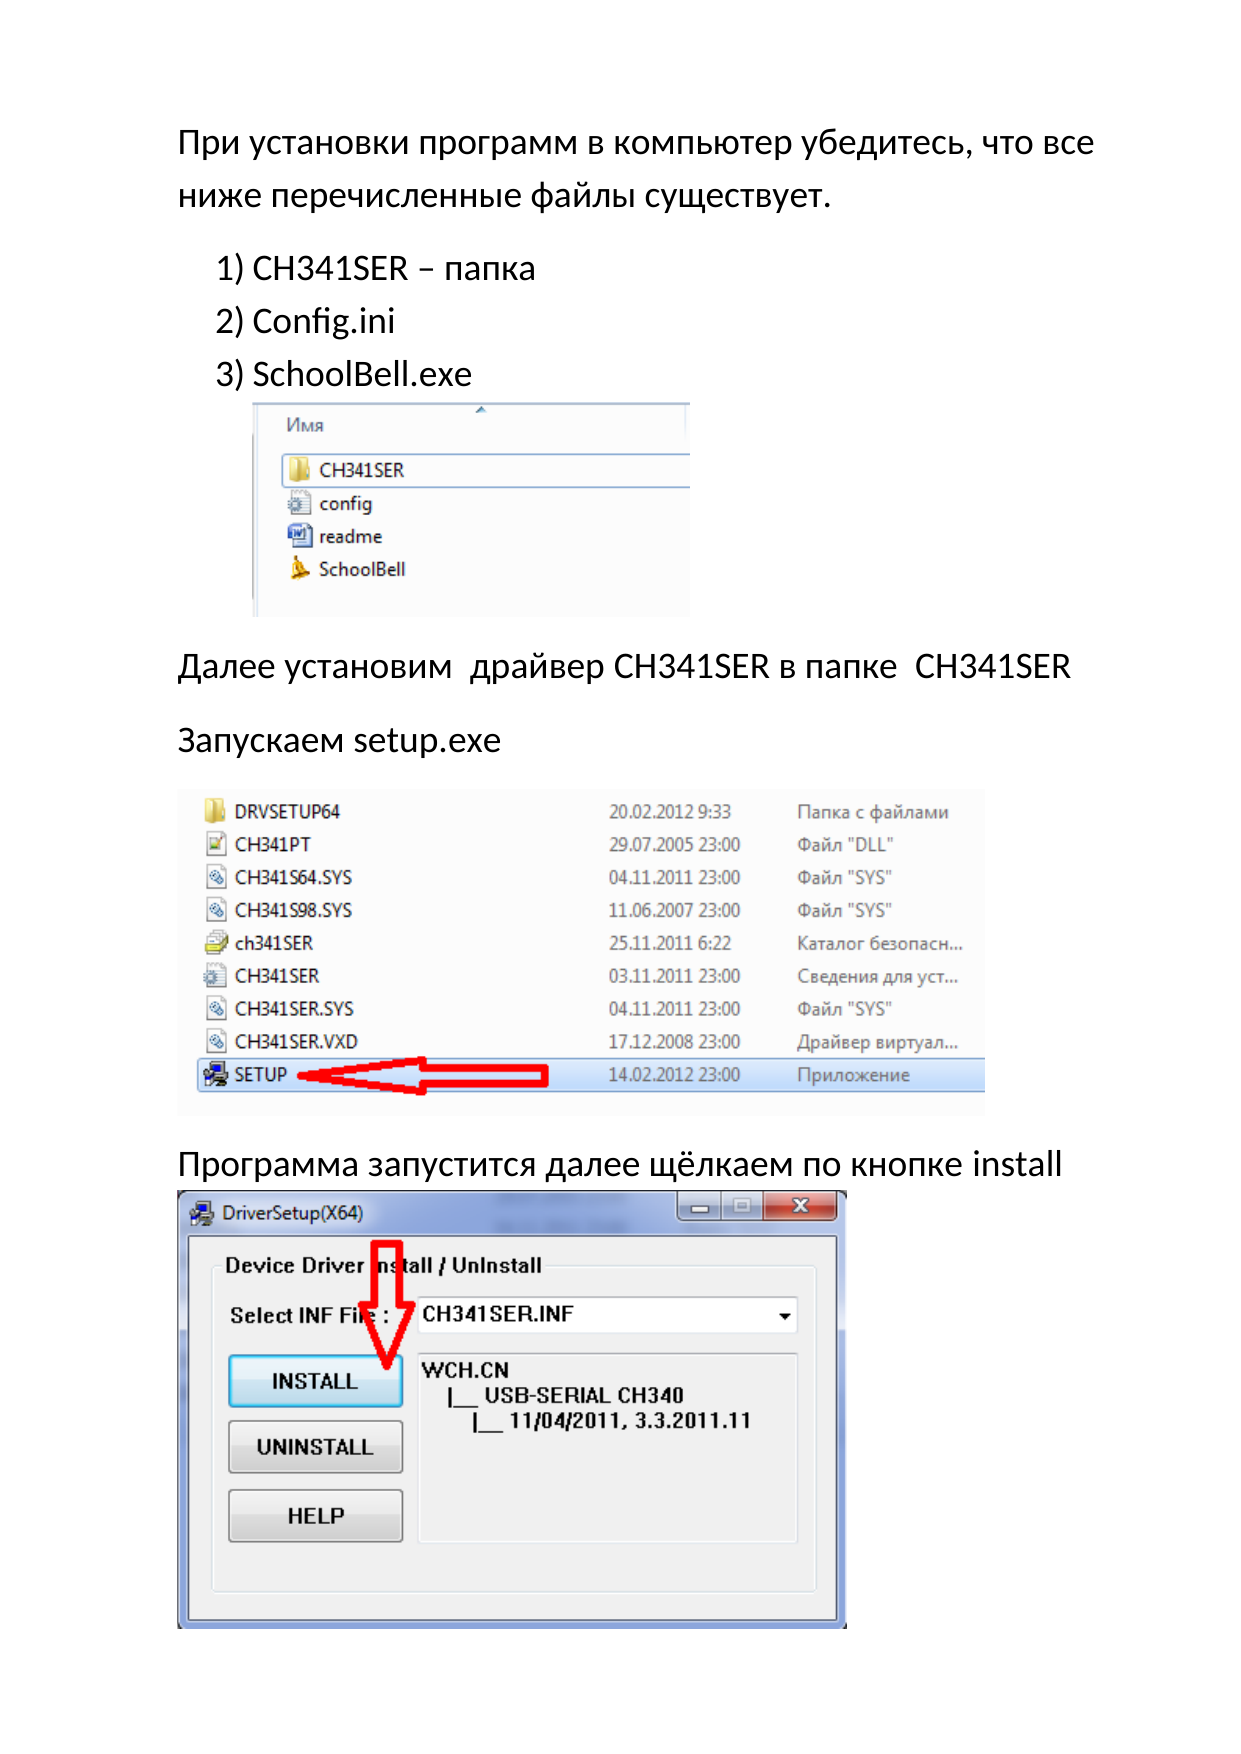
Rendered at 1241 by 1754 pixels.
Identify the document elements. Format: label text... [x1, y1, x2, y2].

picture [252, 402, 690, 617]
list SchoolBell.exe [215, 350, 1152, 396]
picture [177, 789, 985, 1116]
picture [177, 1190, 847, 1629]
text При установки программ в компьютер убедитесь, что все ниже перечисленные файлы существует. [177, 118, 1152, 217]
list CH341SER – папка [215, 244, 1152, 290]
text Далее установим драйвер CH341SER в папке CH341SER [177, 642, 1152, 688]
text Запускаем setup.exe [177, 716, 1152, 761]
list Config.ini [215, 297, 1152, 343]
